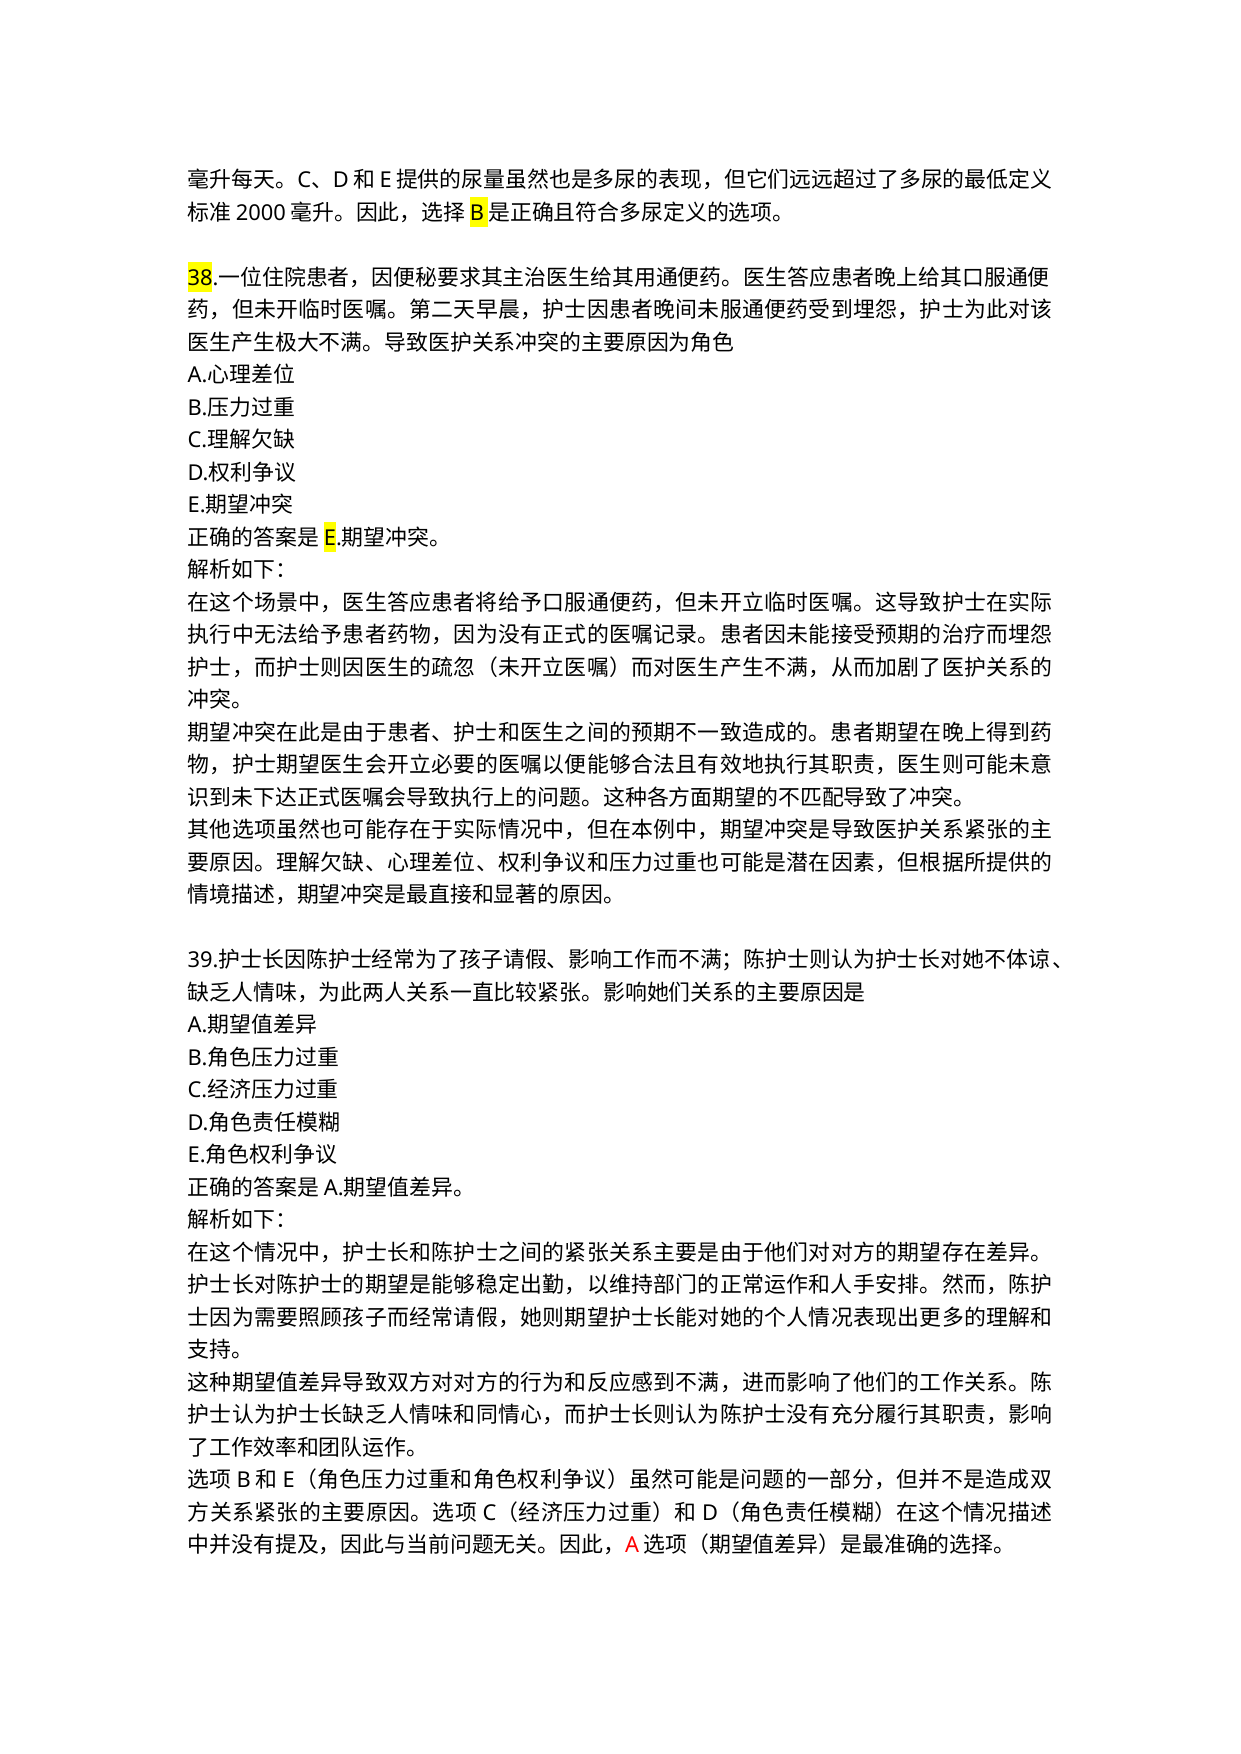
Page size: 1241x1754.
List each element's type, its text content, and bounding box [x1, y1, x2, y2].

text 其他选项虽然也可能存在于实际情况中，但在本例中，期望冲突是导致医护关系紧张的主要原因。理解欠缺、心理差位、权利争议和压力过重也可能是潜在因素，但根据所提供的情境描述，期望冲突是最直接和显著的原因。 [187, 812, 1053, 909]
text B.角色压力过重 [187, 1039, 1053, 1072]
text A.心理差位 [187, 357, 1053, 389]
text 期望冲突在此是由于患者、护士和医生之间的预期不一致造成的。患者期望在晚上得到药物，护士期望医生会开立必要的医嘱以便能够合法且有效地执行其职责，医生则可能未意识到未下达正式医嘱会导致执行上的问题。这种各方面期望的不匹配导致了冲突。 [187, 714, 1053, 812]
text 解析如下： [187, 1202, 1053, 1234]
text 正确的答案是 E.期望冲突。 [187, 519, 1053, 552]
text 解析如下： [187, 552, 1053, 584]
text B.压力过重 [187, 389, 1053, 422]
text 选项B和E（角色压力过重和角色权利争议）虽然可能是问题的一部分，但并不是造成双方关系紧张的主要原因。选项C（经济压力过重）和D（角色责任模糊）在这个情况描述中并没有提及，因此与当前问题无关。因此，A选项（期望值差异）是最准确的选择。 [187, 1462, 1053, 1559]
text D.角色责任模糊 [187, 1104, 1053, 1137]
text A.期望值差异 [187, 1007, 1053, 1039]
text 在这个场景中，医生答应患者将给予口服通便药，但未开立临时医嘱。这导致护士在实际执行中无法给予患者药物，因为没有正式的医嘱记录。患者因未能接受预期的治疗而埋怨护士，而护士则因医生的疏忽（未开立医嘱）而对医生产生不满，从而加剧了医护关系的冲突。 [187, 584, 1053, 714]
text C.经济压力过重 [187, 1072, 1053, 1104]
text 39.护士长因陈护士经常为了孩子请假、影响工作而不满；陈护士则认为护士长对她不体谅、缺乏人情味，为此两人关系一直比较紧张。影响她们关系的主要原因是 [187, 942, 1053, 1007]
text E.期望冲突 [187, 487, 1053, 519]
text 这种期望值差异导致双方对对方的行为和反应感到不满，进而影响了他们的工作关系。陈护士认为护士长缺乏人情味和同情心，而护士长则认为陈护士没有充分履行其职责，影响了工作效率和团队运作。 [187, 1364, 1053, 1462]
text D.权利争议 [187, 454, 1053, 487]
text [187, 162, 1053, 227]
text 在这个情况中，护士长和陈护士之间的紧张关系主要是由于他们对对方的期望存在差异。护士长对陈护士的期望是能够稳定出勤，以维持部门的正常运作和人手安排。然而，陈护士因为需要照顾孩子而经常请假，她则期望护士长能对她的个人情况表现出更多的理解和支持。 [187, 1234, 1053, 1364]
text 正确的答案是 A.期望值差异。 [187, 1169, 1053, 1202]
text 38.一位住院患者，因便秘要求其主治医生给其用通便药。医生答应患者晚上给其口服通便药，但未开临时医嘱。第二天早晨，护士因患者晚间未服通便药受到埋怨，护士为此对该医生产生极大不满。导致医护关系冲突的主要原因为角色 [187, 259, 1053, 357]
text E.角色权利争议 [187, 1137, 1053, 1169]
text C.理解欠缺 [187, 422, 1053, 454]
